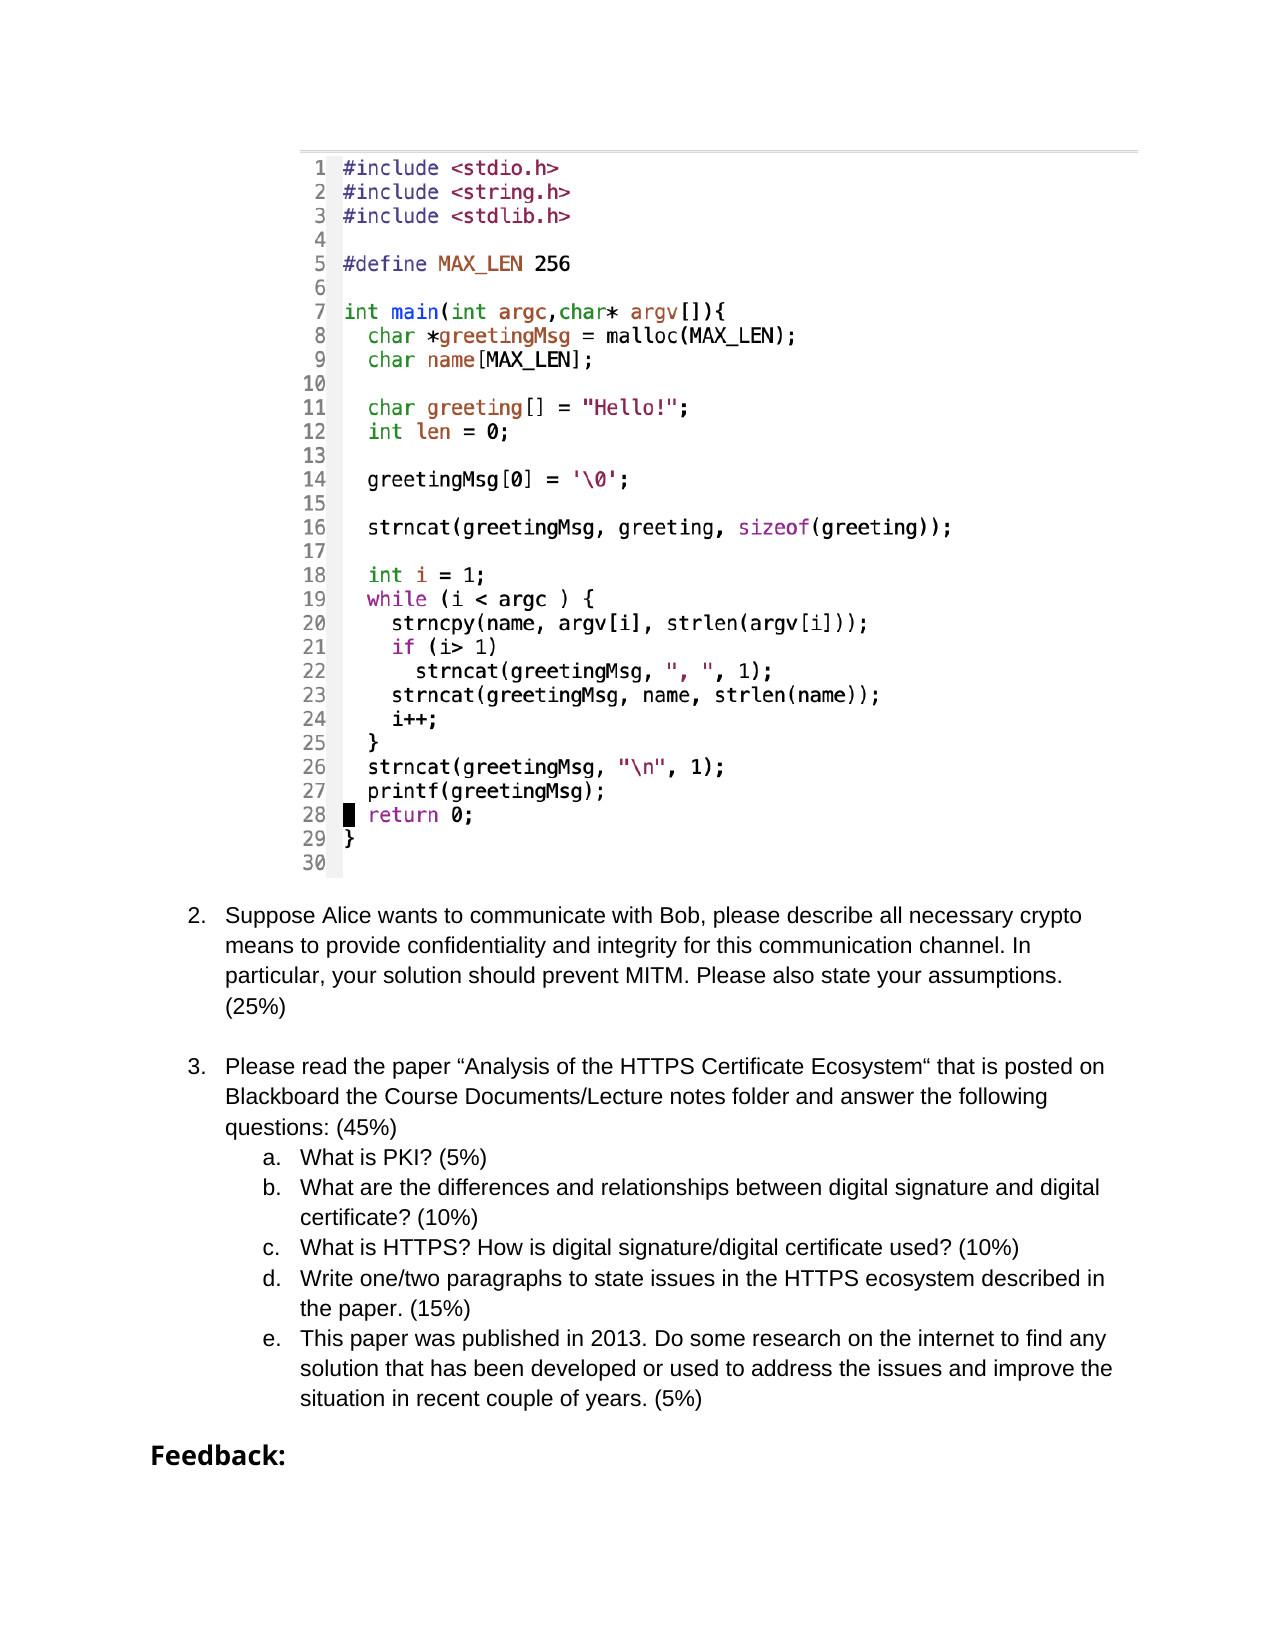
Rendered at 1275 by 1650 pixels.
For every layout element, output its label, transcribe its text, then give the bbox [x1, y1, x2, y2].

picture [300, 150, 1139, 878]
list Write one/two paragraphs to state issues in the HTTPS ecosystem described in the paper. (15%) [262, 1264, 1125, 1321]
list What is HTTPS? How is digital signature/digital certificate used? (10%) [262, 1234, 1125, 1261]
subtitle Feedback: [150, 1436, 1125, 1473]
list What are the differences and relationships between digital signature and digital certificate? (10%) [262, 1174, 1125, 1230]
list Please read the paper “Analysis of the HTTPS Certificate Ecosystem“ that is posted on Blackboard the Course Documents/Lecture notes folder and answer the following questions: (45%) [187, 1053, 1125, 1140]
list What is PKI? (5%) [262, 1144, 1125, 1170]
list Suppose Alice wants to communicate with Bob, please describe all necessary crypto means to provide confidentiality and integrity for this communication channel. In particular, your solution should prevent MITM. Please also state your assumptions. (25%) [187, 902, 1125, 1019]
list This paper was published in 2013. Do some research on the internet to find any solution that has been developed or used to address the issues and improve the situation in recent couple of years. (5%) [262, 1325, 1125, 1412]
